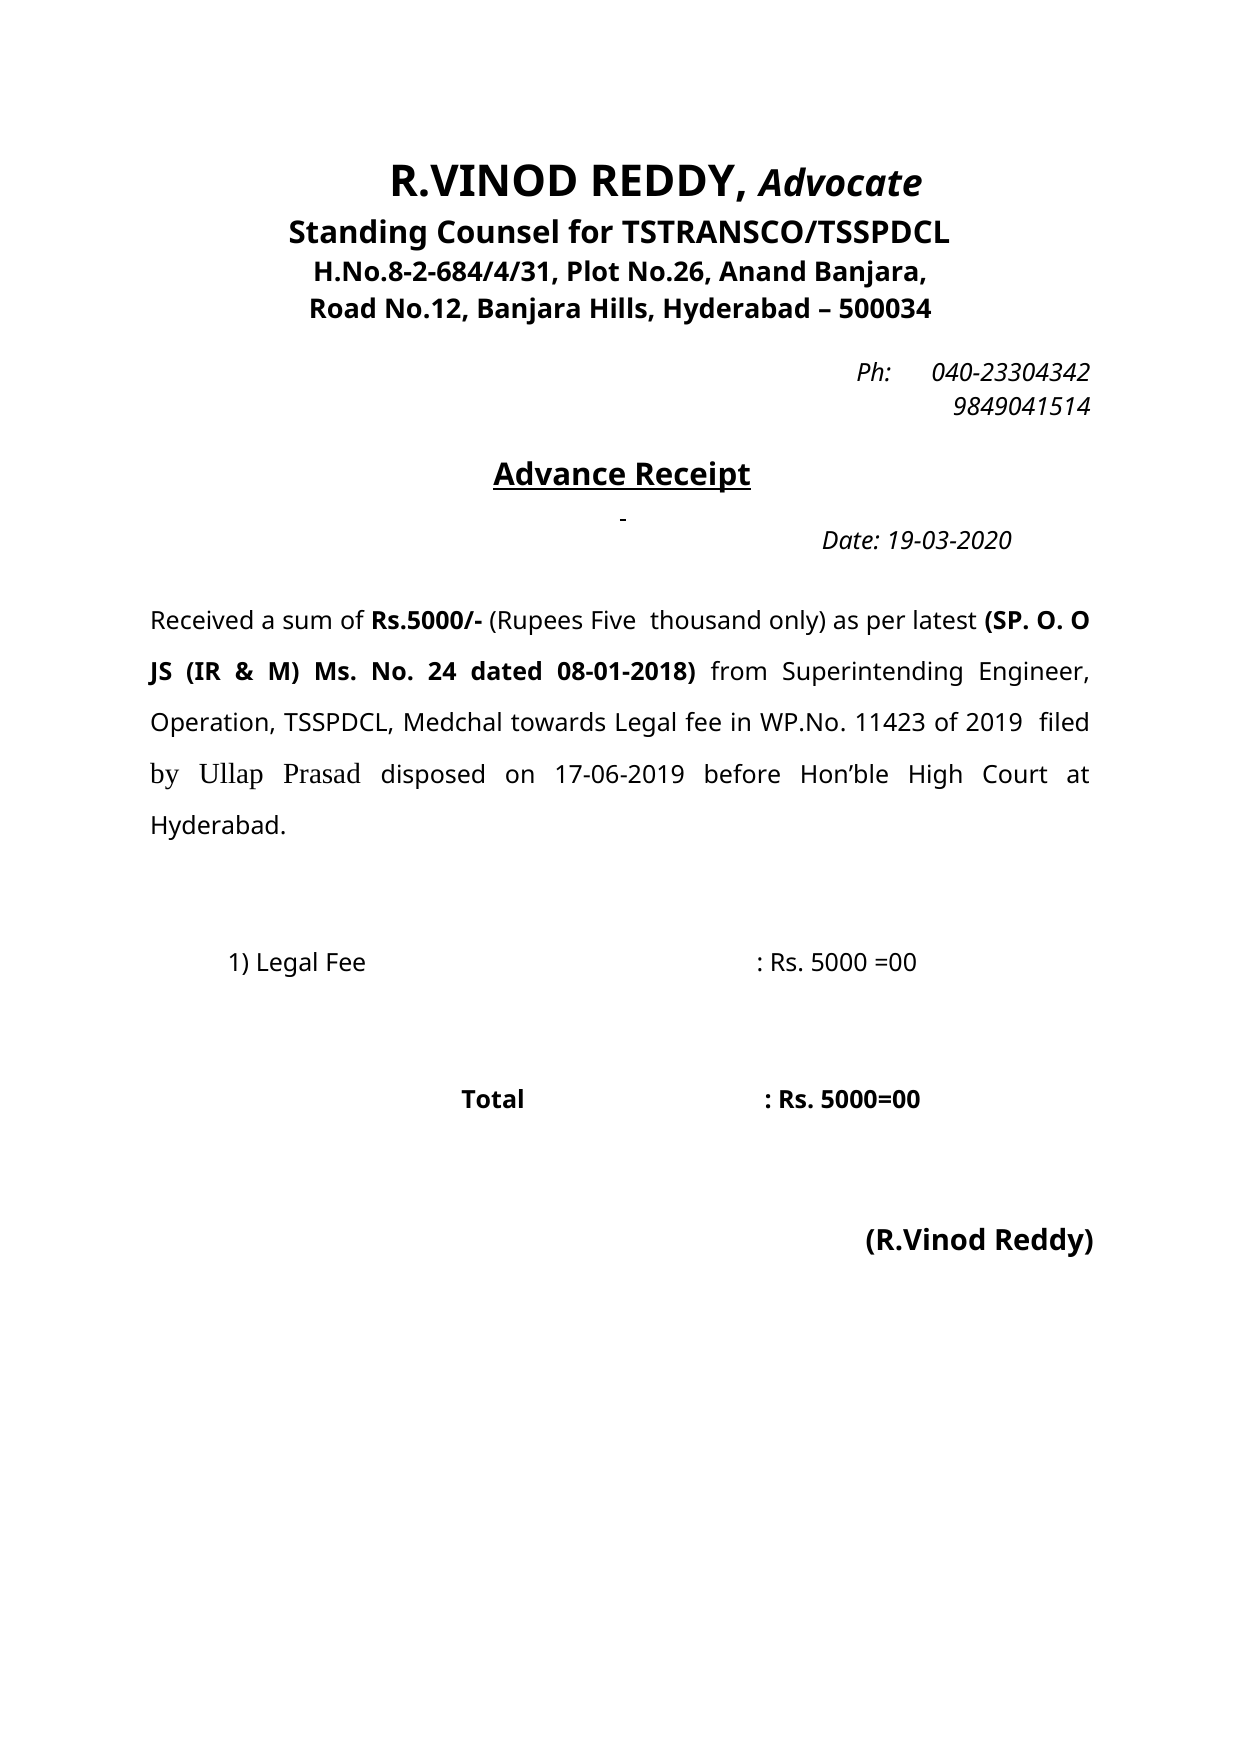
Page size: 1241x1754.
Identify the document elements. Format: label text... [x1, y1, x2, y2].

text (R.Vinod Reddy) [677, 1219, 1094, 1259]
text Ph: 040-23304342 [150, 355, 1090, 389]
text 9849041514 [150, 389, 1090, 423]
text Total : Rs. 5000=00 [227, 1082, 975, 1116]
text 1) Legal Fee : Rs. 5000 =00 [227, 945, 975, 979]
text Road No.12, Banjara Hills, Hyderabad – 500034 [150, 289, 1090, 326]
text R.VINOD REDDY, Advocate [227, 150, 1012, 209]
text Standing Counsel for TSTRANSCO/TSSPDCL [227, 209, 1012, 252]
text Date: 19-03-2020 [227, 523, 1012, 557]
text Advance Receipt [150, 452, 1094, 494]
text H.No.8-2-684/4/31, Plot No.26, Anand Banjara, [150, 252, 1090, 289]
text Received a sum of Rs.5000/- (Rupees Five thousand only) as per latest (SP. O. O JS (IR & M) Ms. No. 24 dated 08-01-2018) from Superintending Engineer, Operation, TSSPDCL, Medchal towards Legal fee in WP.No. 11423 of 2019 filed by Ullap Prasad disposed on 17-06-2019 before Hon’ble High Court at Hyderabad. [150, 603, 1090, 841]
